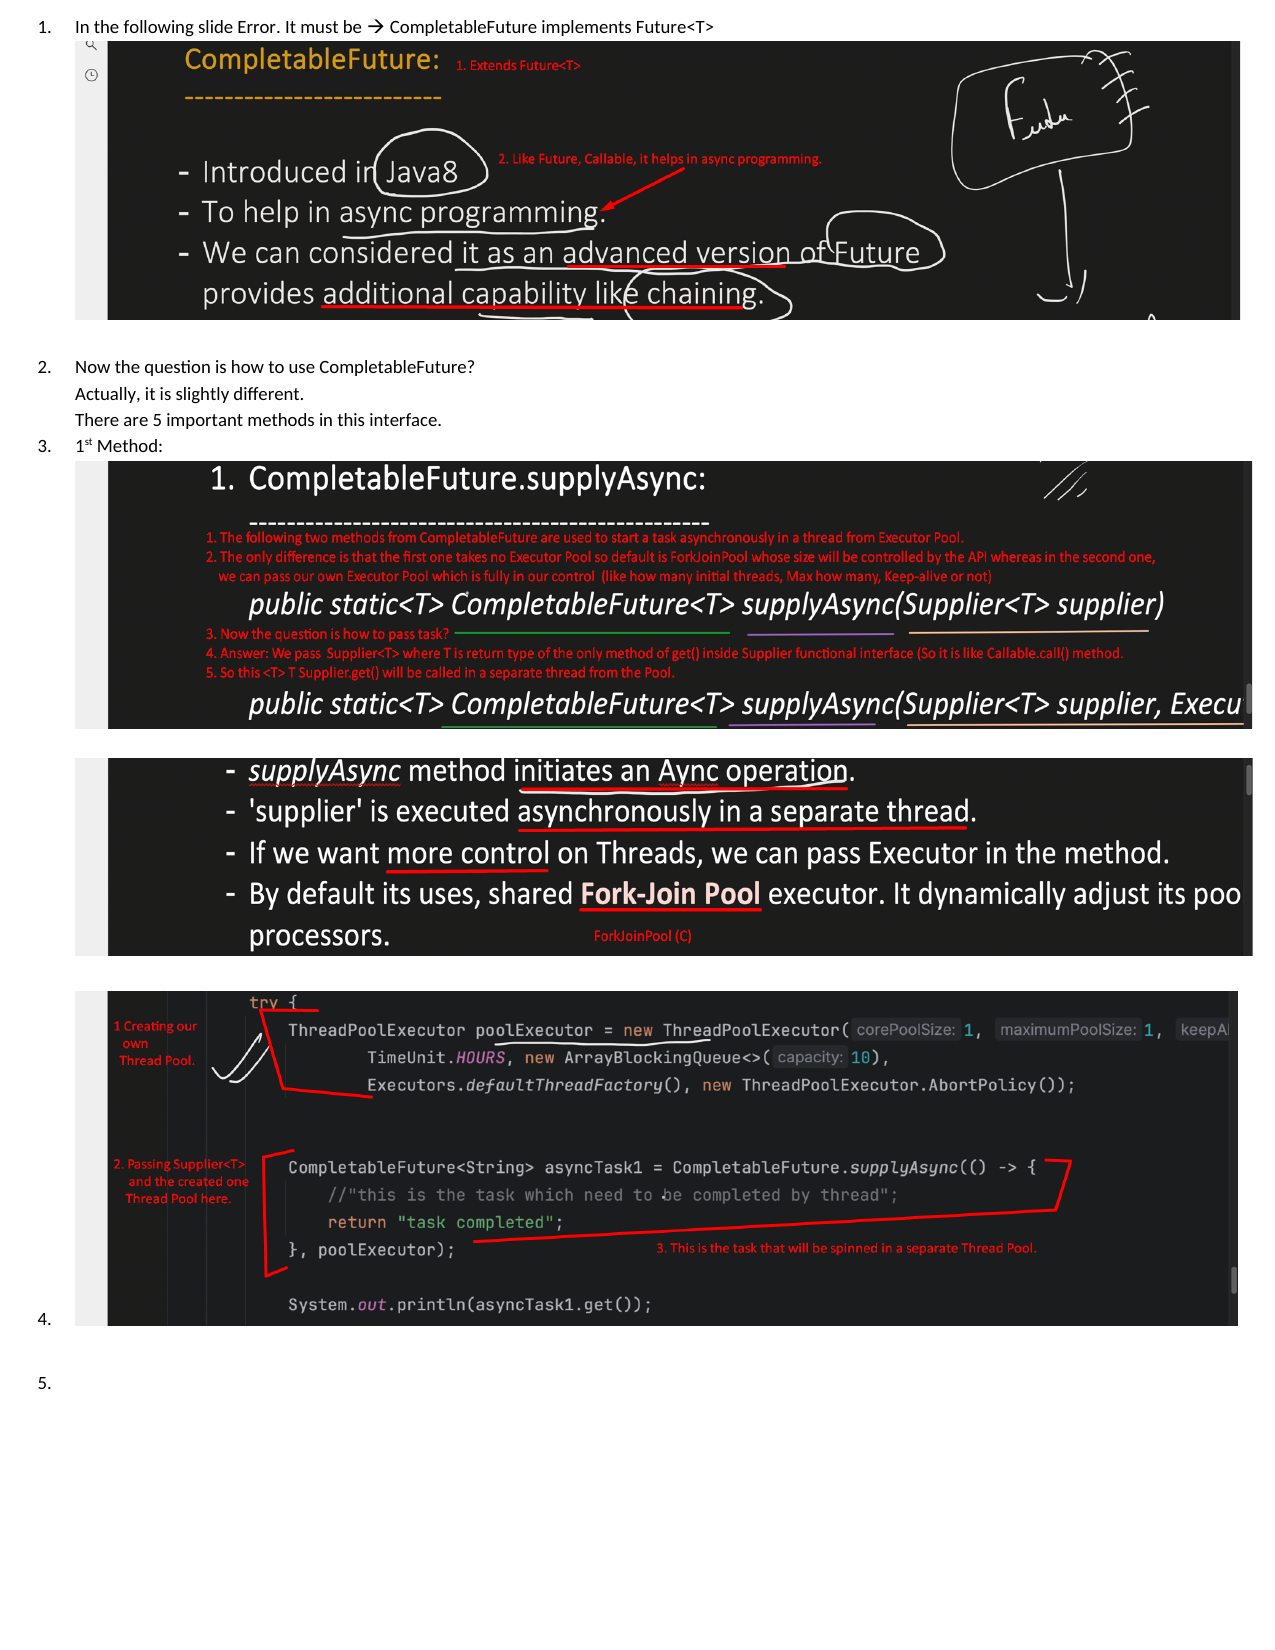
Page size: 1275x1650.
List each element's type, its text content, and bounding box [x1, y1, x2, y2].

picture [75, 461, 1253, 729]
list Now the question is how to use CompletableFuture? Actually, it is slightly different. There are 5 important methods in this interface. [37, 356, 1270, 431]
picture [75, 758, 1253, 956]
picture [75, 41, 1241, 320]
picture [75, 991, 1238, 1326]
